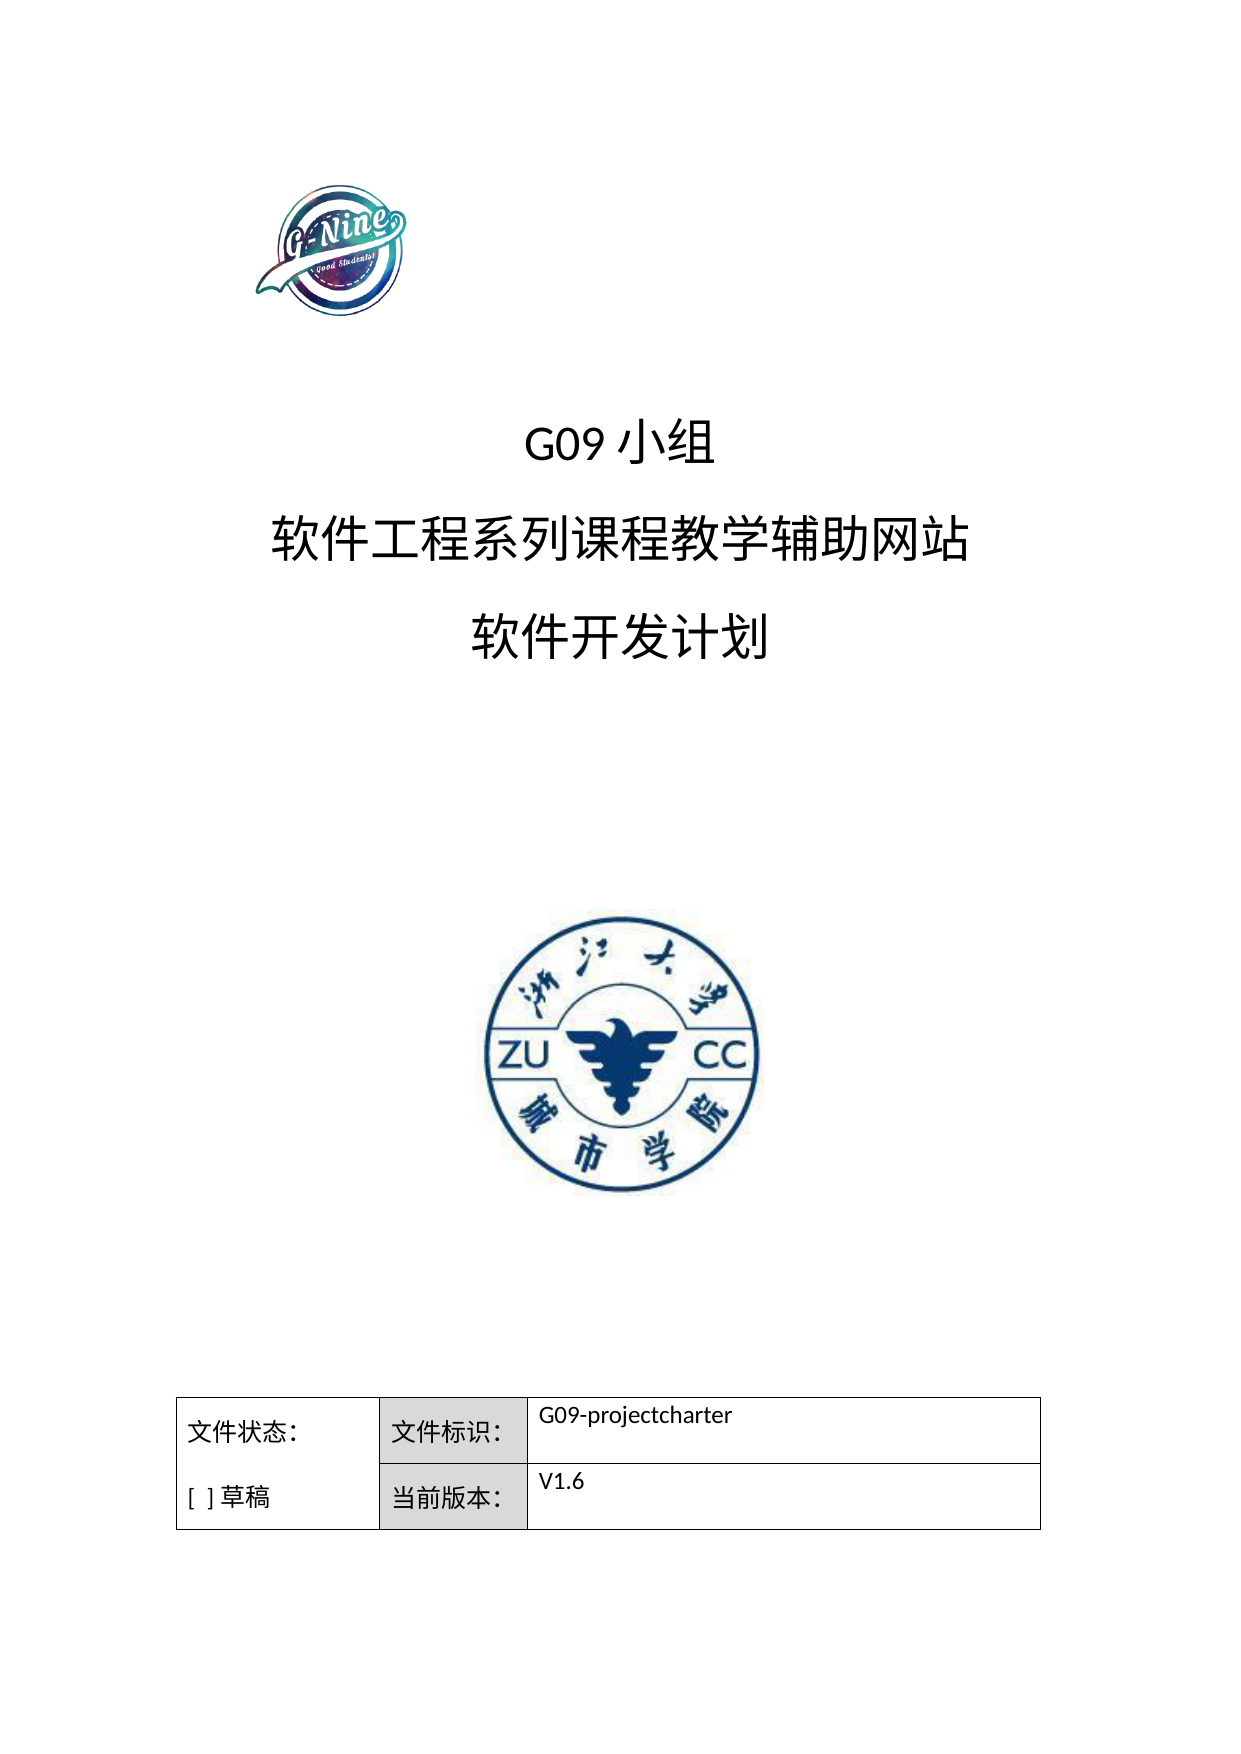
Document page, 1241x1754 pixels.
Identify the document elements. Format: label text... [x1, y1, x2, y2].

table_header 文件状态： [ ] 草稿 [ ] 正式发布 [ √ ] 正在修改 [177, 1398, 379, 1529]
text G09小组 [187, 389, 1053, 487]
table_cell V1.6 [528, 1464, 1040, 1529]
table_header G09-projectcharter [528, 1398, 1040, 1463]
picture [187, 162, 502, 347]
text 软件开发计划 [187, 584, 1053, 682]
picture [475, 909, 765, 1196]
text 软件工程系列课程教学辅助网站 [187, 487, 1053, 584]
table_cell 当前版本： [380, 1464, 527, 1529]
table_header 文件标识： [380, 1398, 527, 1463]
